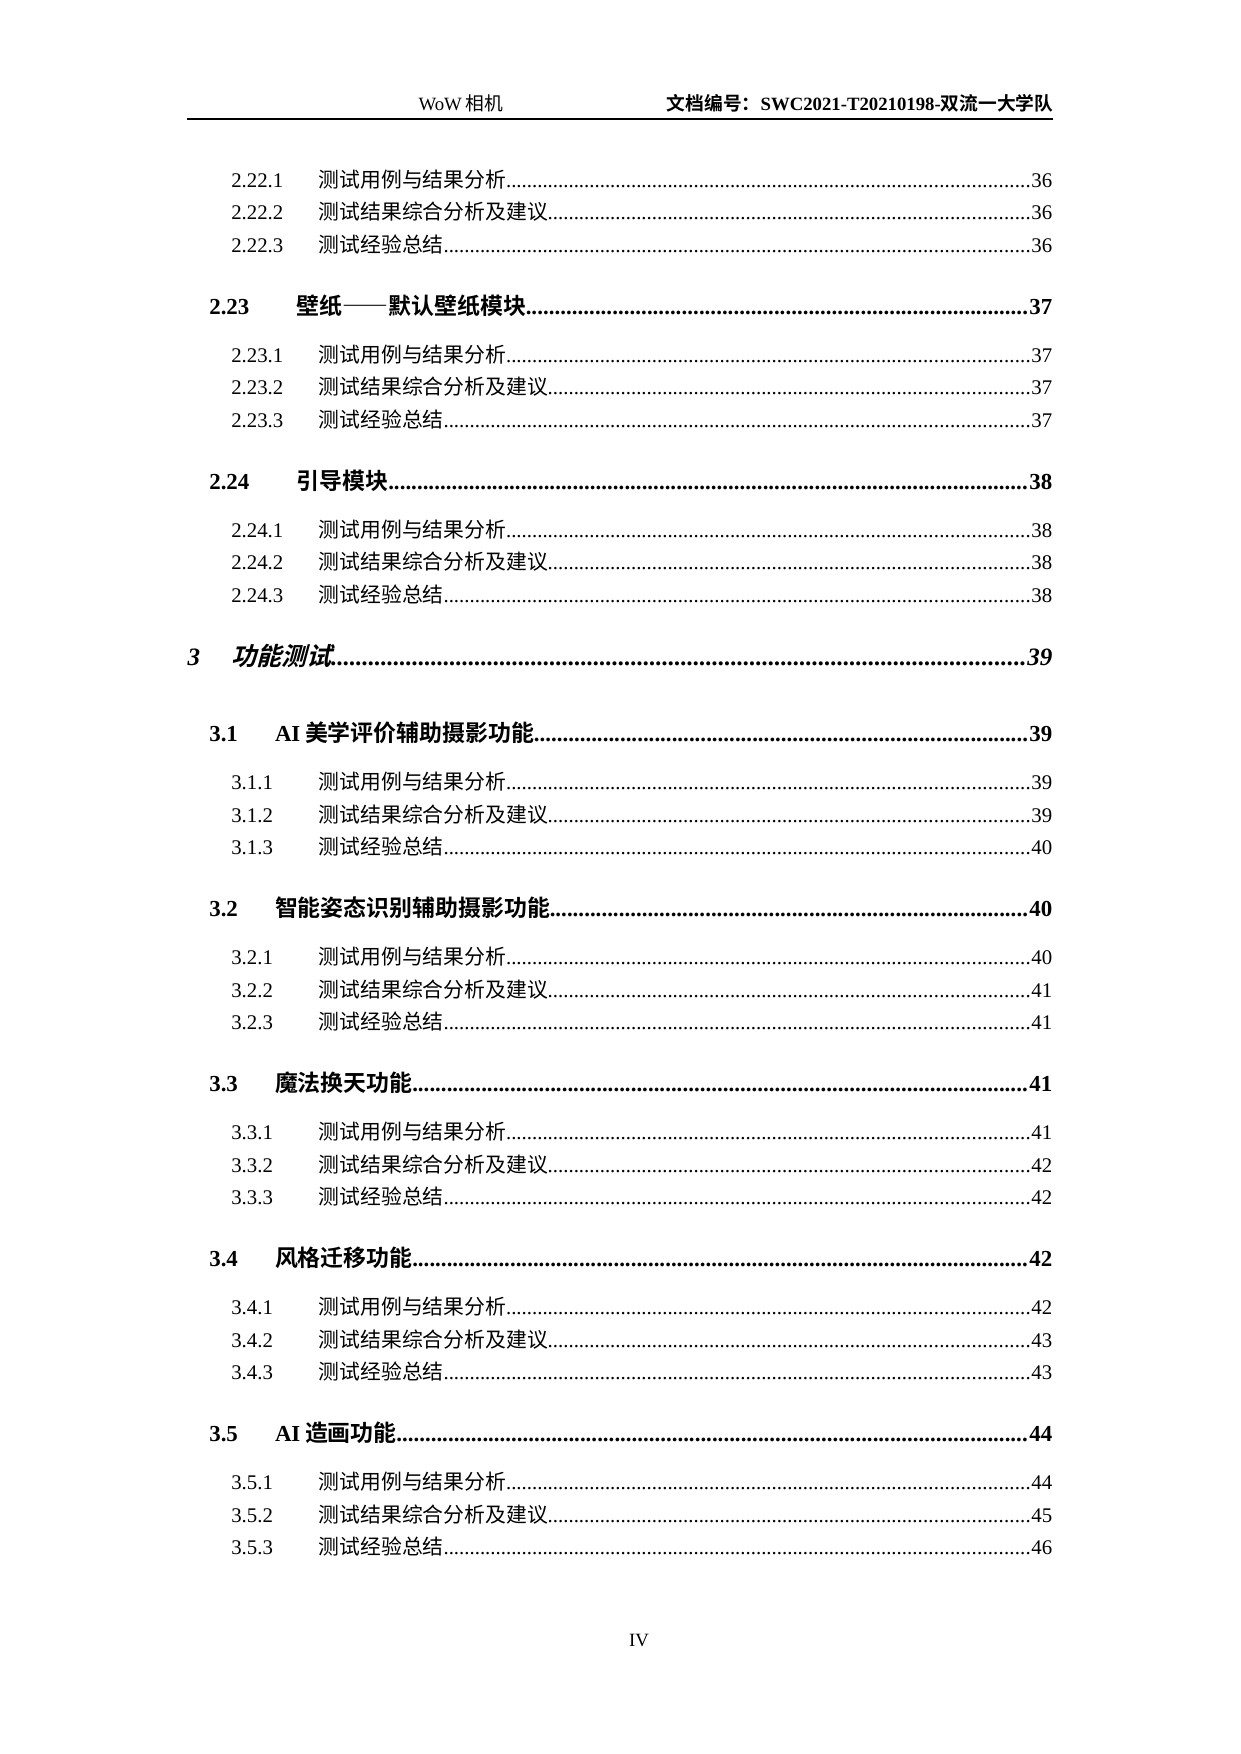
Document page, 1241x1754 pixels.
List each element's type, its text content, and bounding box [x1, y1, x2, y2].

text 3.2 智能姿态识别辅助摄影功能 40 [209, 874, 1053, 939]
text 3.1.2 测试结果综合分析及建议 39 [231, 797, 1053, 829]
text 3.4.2 测试结果综合分析及建议 43 [231, 1322, 1053, 1354]
text 3.1.3 测试经验总结 40 [231, 829, 1053, 862]
text 2.23.3 测试经验总结 37 [231, 402, 1053, 434]
text 3.3.1 测试用例与结果分析 41 [231, 1114, 1053, 1147]
text 3.3.3 测试经验总结 42 [231, 1179, 1053, 1212]
text 3.5.3 测试经验总结 46 [231, 1529, 1053, 1562]
text 2.24.1 测试用例与结果分析 38 [231, 512, 1053, 544]
text 2.22.2 测试结果综合分析及建议 36 [231, 194, 1053, 227]
text 3.2.3 测试经验总结 41 [231, 1004, 1053, 1037]
text 2.22.1 测试用例与结果分析 36 [231, 162, 1053, 194]
text 2.23 壁纸——默认壁纸模块 37 [209, 272, 1053, 337]
text 3.1.1 测试用例与结果分析 39 [231, 764, 1053, 797]
text 3.2.2 测试结果综合分析及建议 41 [231, 972, 1053, 1004]
text 2.22.3 测试经验总结 36 [231, 227, 1053, 259]
text 2.24.2 测试结果综合分析及建议 38 [231, 544, 1053, 577]
text 3.2.1 测试用例与结果分析 40 [231, 939, 1053, 972]
text 3.3.2 测试结果综合分析及建议 42 [231, 1147, 1053, 1179]
text 2.24 引导模块 38 [209, 447, 1053, 512]
text 3.3 魔法换天功能 41 [209, 1049, 1053, 1114]
text 2.23.1 测试用例与结果分析 37 [231, 337, 1053, 369]
text 2.23.2 测试结果综合分析及建议 37 [231, 369, 1053, 402]
text 3.4.3 测试经验总结 43 [231, 1354, 1053, 1387]
text 3.4.1 测试用例与结果分析 42 [231, 1289, 1053, 1322]
text 3.1 AI美学评价辅助摄影功能 39 [209, 699, 1053, 764]
text 3.5.1 测试用例与结果分析 44 [231, 1464, 1053, 1497]
text 2.24.3 测试经验总结 38 [231, 577, 1053, 609]
text 3.5 AI造画功能 44 [209, 1399, 1053, 1464]
text 3.4 风格迁移功能 42 [209, 1224, 1053, 1289]
text 3.5.2 测试结果综合分析及建议 45 [231, 1497, 1053, 1529]
text 3 功能测试 39 [187, 622, 1053, 687]
